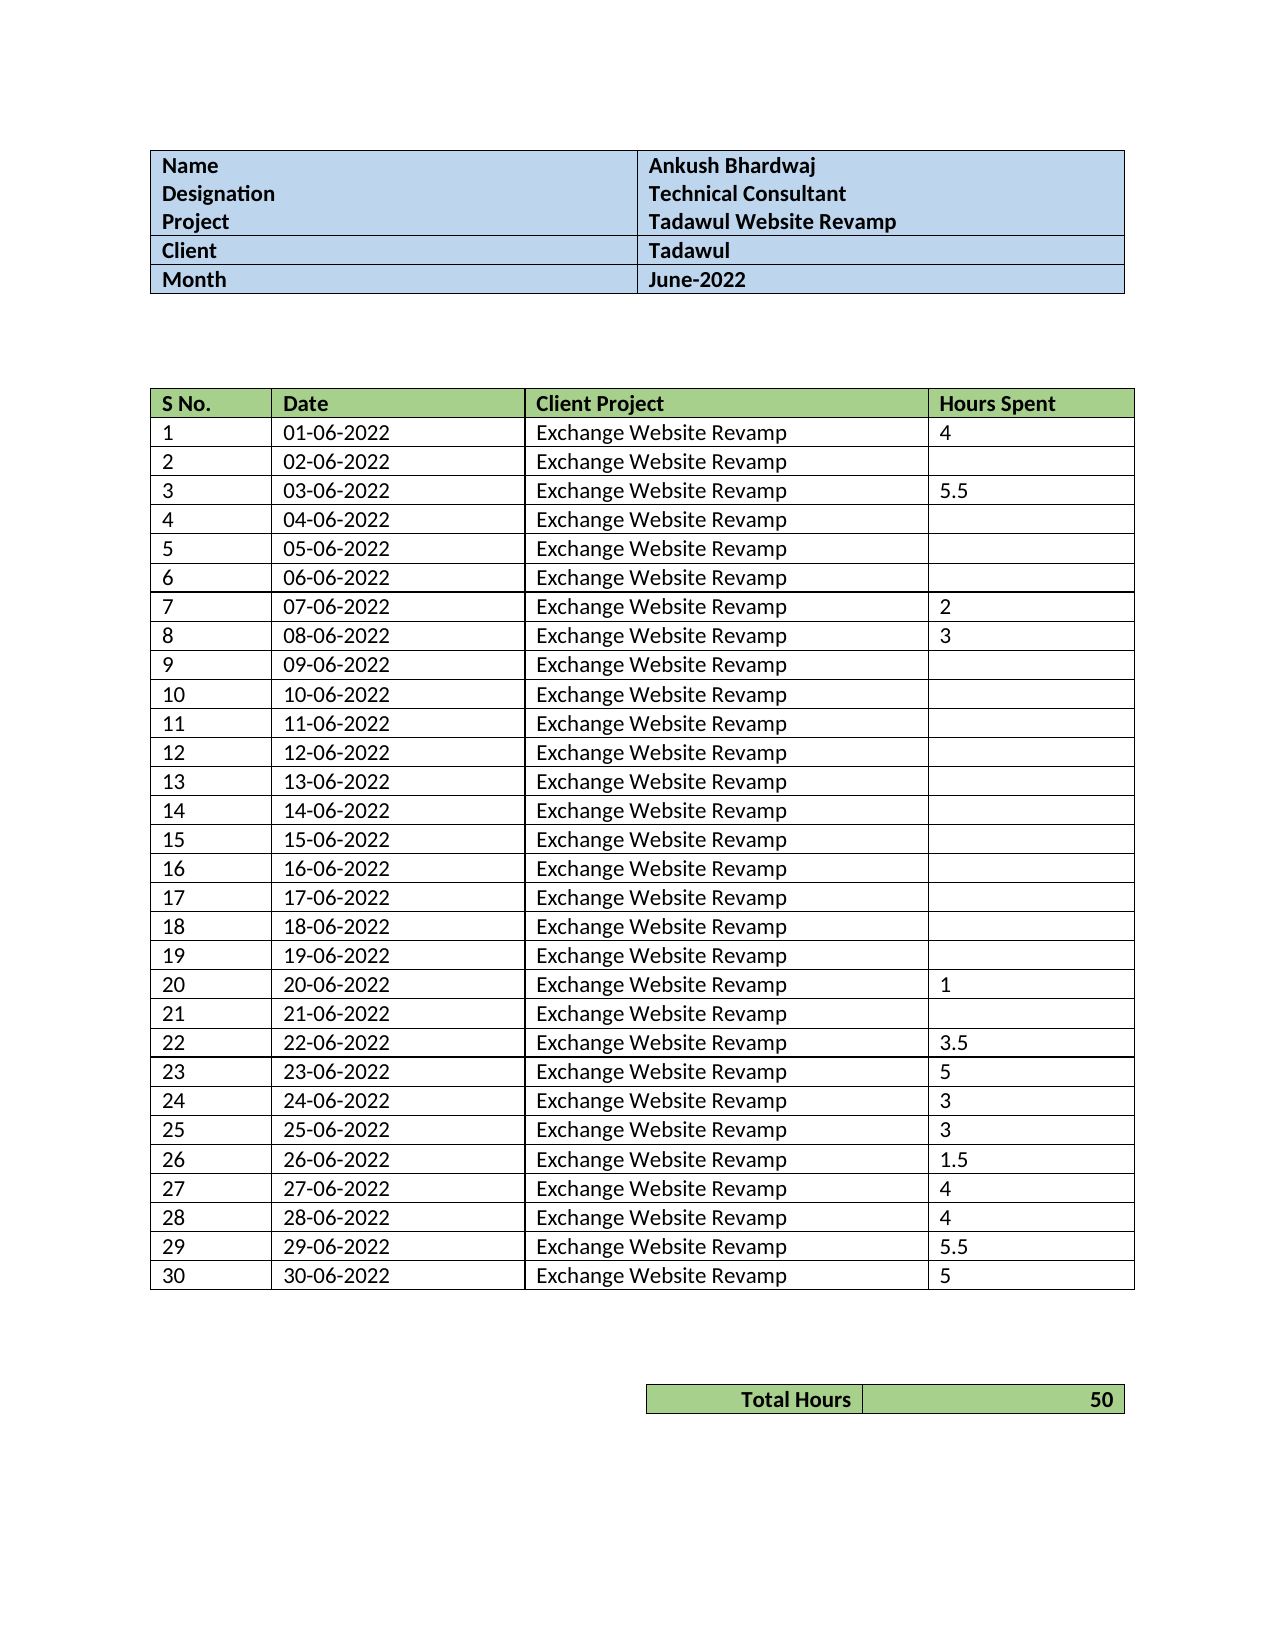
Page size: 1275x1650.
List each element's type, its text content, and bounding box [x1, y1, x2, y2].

table_cell Exchange Website Revamp [526, 1203, 928, 1231]
table_cell Exchange Website Revamp [526, 534, 928, 562]
table_cell 19 [151, 941, 271, 969]
table_cell 2 [929, 593, 1134, 621]
table_cell Exchange Website Revamp [526, 767, 928, 795]
table_cell Exchange Website Revamp [526, 1116, 928, 1144]
table_cell 27 [151, 1174, 271, 1202]
table_cell Exchange Website Revamp [526, 622, 928, 649]
table_cell 28 [151, 1203, 271, 1231]
table_header S No. [151, 389, 271, 417]
table_cell Exchange Website Revamp [526, 709, 928, 737]
table_cell Exchange Website Revamp [526, 912, 928, 940]
table_cell 5 [151, 534, 271, 562]
table_cell Exchange Website Revamp [526, 854, 928, 882]
table_cell 21 [151, 999, 271, 1027]
table_cell 08-06-2022 [272, 622, 524, 649]
table_cell [929, 854, 1134, 882]
table_cell 5 [929, 1058, 1134, 1086]
table_header Date [272, 389, 524, 417]
table_cell 29 [151, 1232, 271, 1260]
table_header Ankush Bhardwaj Technical Consultant Tadawul Website Revamp [638, 151, 1124, 235]
table_cell [929, 941, 1134, 969]
table_cell Exchange Website Revamp [526, 999, 928, 1027]
table_cell 05-06-2022 [272, 534, 524, 562]
table_header 50 [863, 1385, 1124, 1413]
table_cell Exchange Website Revamp [526, 738, 928, 766]
table_cell 26-06-2022 [272, 1145, 524, 1173]
table_cell 17 [151, 883, 271, 911]
table_cell Exchange Website Revamp [526, 651, 928, 679]
table_cell 20-06-2022 [272, 970, 524, 998]
table_cell 3.5 [929, 1029, 1134, 1056]
table_cell [929, 651, 1134, 679]
table_cell Exchange Website Revamp [526, 1174, 928, 1202]
table_header Client Project [526, 389, 928, 417]
table_cell 26 [151, 1145, 271, 1173]
table_cell [929, 709, 1134, 737]
table_cell 24 [151, 1087, 271, 1114]
table_cell [929, 796, 1134, 824]
table_cell 7 [151, 593, 271, 621]
table_cell 12 [151, 738, 271, 766]
table_cell 14-06-2022 [272, 796, 524, 824]
table_cell 4 [929, 1174, 1134, 1202]
table_cell [929, 564, 1134, 591]
table_cell June-2022 [638, 265, 1124, 293]
table_cell 22-06-2022 [272, 1029, 524, 1056]
table_cell 4 [151, 505, 271, 533]
table_cell 1.5 [929, 1145, 1134, 1173]
table_cell [929, 767, 1134, 795]
table_cell Exchange Website Revamp [526, 1232, 928, 1260]
table_cell 3 [929, 1087, 1134, 1114]
table_cell 12-06-2022 [272, 738, 524, 766]
table_cell Client [151, 236, 637, 264]
table_cell Exchange Website Revamp [526, 1029, 928, 1056]
table_cell Exchange Website Revamp [526, 680, 928, 708]
table_header Hours Spent [929, 389, 1134, 417]
table_cell Exchange Website Revamp [526, 1145, 928, 1173]
table_cell 8 [151, 622, 271, 649]
table_cell 4 [929, 418, 1134, 446]
table_cell 18-06-2022 [272, 912, 524, 940]
table_cell Exchange Website Revamp [526, 593, 928, 621]
table_cell [929, 680, 1134, 708]
table_cell 16-06-2022 [272, 854, 524, 882]
table_cell 3 [151, 476, 271, 504]
table_cell 15-06-2022 [272, 825, 524, 853]
table_cell 06-06-2022 [272, 564, 524, 591]
table_cell 17-06-2022 [272, 883, 524, 911]
table_cell Exchange Website Revamp [526, 1261, 928, 1289]
table_cell 30-06-2022 [272, 1261, 524, 1289]
table_cell [929, 738, 1134, 766]
table_cell 01-06-2022 [272, 418, 524, 446]
table_header Total Hours [647, 1385, 862, 1413]
table_cell 13 [151, 767, 271, 795]
table_cell Exchange Website Revamp [526, 1058, 928, 1086]
table_cell 3 [929, 622, 1134, 649]
table_cell 14 [151, 796, 271, 824]
table_cell Exchange Website Revamp [526, 941, 928, 969]
table_cell 04-06-2022 [272, 505, 524, 533]
table_cell Exchange Website Revamp [526, 447, 928, 475]
table_header Name Designation Project [151, 151, 637, 235]
table_cell 4 [929, 1203, 1134, 1231]
table_cell 28-06-2022 [272, 1203, 524, 1231]
table_cell Exchange Website Revamp [526, 1087, 928, 1114]
table_cell Exchange Website Revamp [526, 883, 928, 911]
table_cell 21-06-2022 [272, 999, 524, 1027]
table_cell 10 [151, 680, 271, 708]
table_cell 1 [151, 418, 271, 446]
table_cell 5.5 [929, 476, 1134, 504]
table_cell 24-06-2022 [272, 1087, 524, 1114]
table_cell 27-06-2022 [272, 1174, 524, 1202]
table_cell 1 [929, 970, 1134, 998]
table_cell 25-06-2022 [272, 1116, 524, 1144]
table_cell 09-06-2022 [272, 651, 524, 679]
table_cell Exchange Website Revamp [526, 418, 928, 446]
table_cell Exchange Website Revamp [526, 796, 928, 824]
table_cell [929, 999, 1134, 1027]
table_cell [929, 505, 1134, 533]
table_cell 02-06-2022 [272, 447, 524, 475]
table_cell 19-06-2022 [272, 941, 524, 969]
table_cell [929, 825, 1134, 853]
table_cell Exchange Website Revamp [526, 970, 928, 998]
table_cell 16 [151, 854, 271, 882]
table_cell Tadawul [638, 236, 1124, 264]
table_cell Exchange Website Revamp [526, 505, 928, 533]
table_cell 23-06-2022 [272, 1058, 524, 1086]
table_cell 29-06-2022 [272, 1232, 524, 1260]
table_cell Exchange Website Revamp [526, 564, 928, 591]
table_cell 23 [151, 1058, 271, 1086]
table_cell Exchange Website Revamp [526, 476, 928, 504]
table_cell 11-06-2022 [272, 709, 524, 737]
table_cell 5 [929, 1261, 1134, 1289]
table_cell 30 [151, 1261, 271, 1289]
table_cell [929, 883, 1134, 911]
table_cell 22 [151, 1029, 271, 1056]
table_cell 11 [151, 709, 271, 737]
table_cell 18 [151, 912, 271, 940]
table_cell [929, 447, 1134, 475]
table_cell Exchange Website Revamp [526, 825, 928, 853]
table_cell 2 [151, 447, 271, 475]
table_cell 03-06-2022 [272, 476, 524, 504]
table_cell 15 [151, 825, 271, 853]
table_cell Month [151, 265, 637, 293]
table_cell 25 [151, 1116, 271, 1144]
table_cell [929, 912, 1134, 940]
table_cell 9 [151, 651, 271, 679]
table_cell 10-06-2022 [272, 680, 524, 708]
table_cell 6 [151, 564, 271, 591]
table_cell 3 [929, 1116, 1134, 1144]
table_cell [929, 534, 1134, 562]
table_cell 20 [151, 970, 271, 998]
table_cell 07-06-2022 [272, 593, 524, 621]
table_cell 5.5 [929, 1232, 1134, 1260]
table_cell 13-06-2022 [272, 767, 524, 795]
